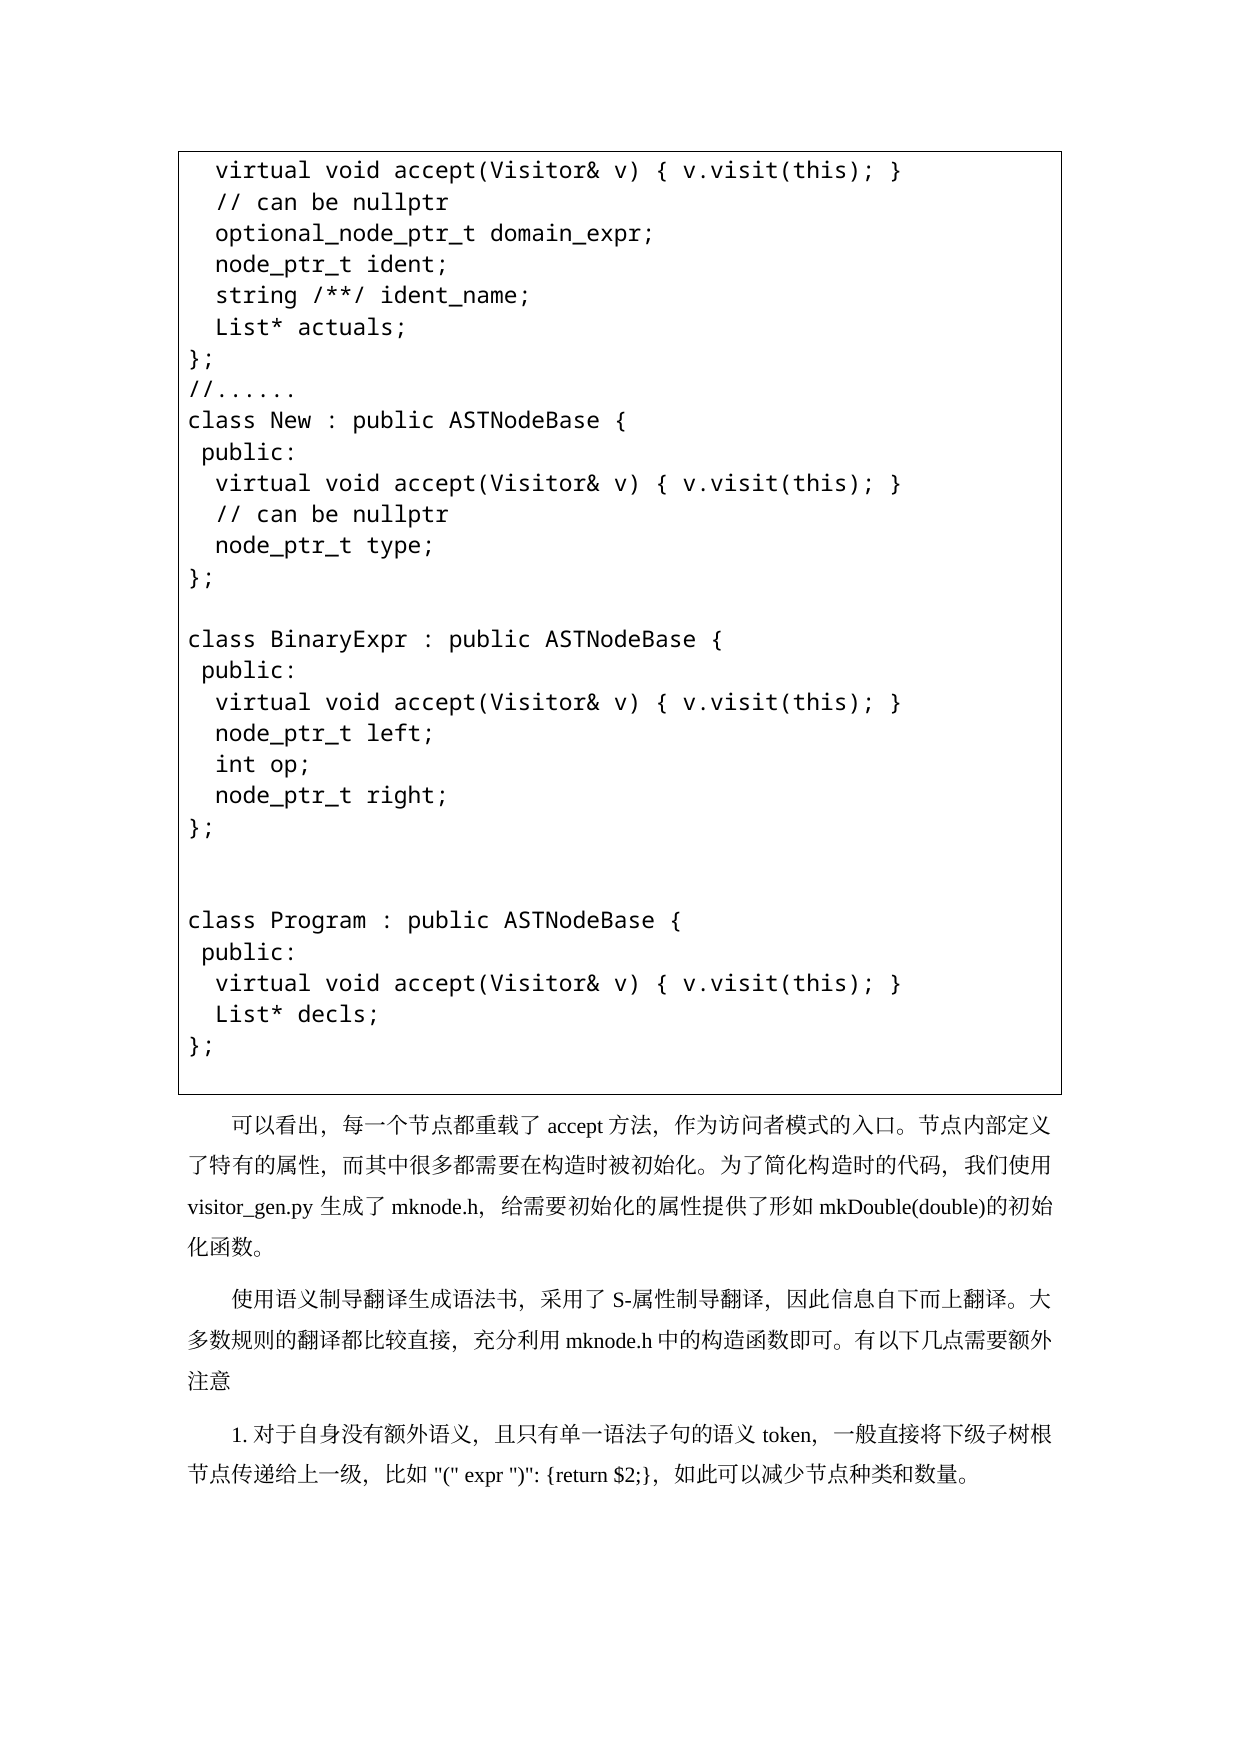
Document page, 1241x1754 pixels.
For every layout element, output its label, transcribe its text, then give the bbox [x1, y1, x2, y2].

text node_ptr_t type; [187, 529, 1053, 561]
text optional_node_ptr_t domain_expr; [187, 217, 1053, 248]
text virtual void accept(Visitor& v) { v.visit(this); } [187, 686, 1053, 717]
text string /**/ ident_name; [187, 279, 1053, 311]
text }; [187, 342, 1053, 373]
text class Program : public ASTNodeBase { [187, 904, 1053, 936]
text int op; [187, 748, 1053, 779]
text }; [187, 561, 1053, 592]
text node_ptr_t left; [187, 717, 1053, 748]
text }; [187, 1029, 1053, 1061]
text 可以看出，每一个节点都重载了accept方法，作为访问者模式的入口。节点内部定义了特有的属性，而其中很多都需要在构造时被初始化。为了简化构造时的代码，我们使用visitor_gen.py 生成了mknode.h，给需要初始化的属性提供了形如mkDouble(double)的初始化函数。 [187, 1107, 1053, 1262]
text List* actuals; [187, 311, 1053, 342]
text node_ptr_t right; [187, 779, 1053, 811]
text // can be nullptr [187, 498, 1053, 529]
text class BinaryExpr : public ASTNodeBase { [187, 623, 1053, 654]
text // can be nullptr [187, 186, 1053, 217]
text class New : public ASTNodeBase { [187, 404, 1053, 436]
text virtual void accept(Visitor& v) { v.visit(this); } [187, 967, 1053, 998]
text public: [187, 436, 1053, 467]
text virtual void accept(Visitor& v) { v.visit(this); } [179, 152, 1061, 186]
text //...... [187, 373, 1053, 404]
text node_ptr_t ident; [187, 248, 1053, 279]
text public: [187, 936, 1053, 967]
text public: [187, 654, 1053, 686]
text 1. 对于自身没有额外语义，且只有单一语法子句的语义token，一般直接将下级子树根节点传递给上一级，比如 "(" expr ")": {return $2;}，如此可以减少节点种类和数量。 [187, 1416, 1053, 1489]
text }; [187, 811, 1053, 842]
text virtual void accept(Visitor& v) { v.visit(this); } [187, 467, 1053, 498]
text 使用语义制导翻译生成语法书，采用了S-属性制导翻译，因此信息自下而上翻译。大多数规则的翻译都比较直接，充分利用mknode.h中的构造函数即可。有以下几点需要额外注意 [187, 1282, 1053, 1396]
text List* decls; [187, 998, 1053, 1029]
